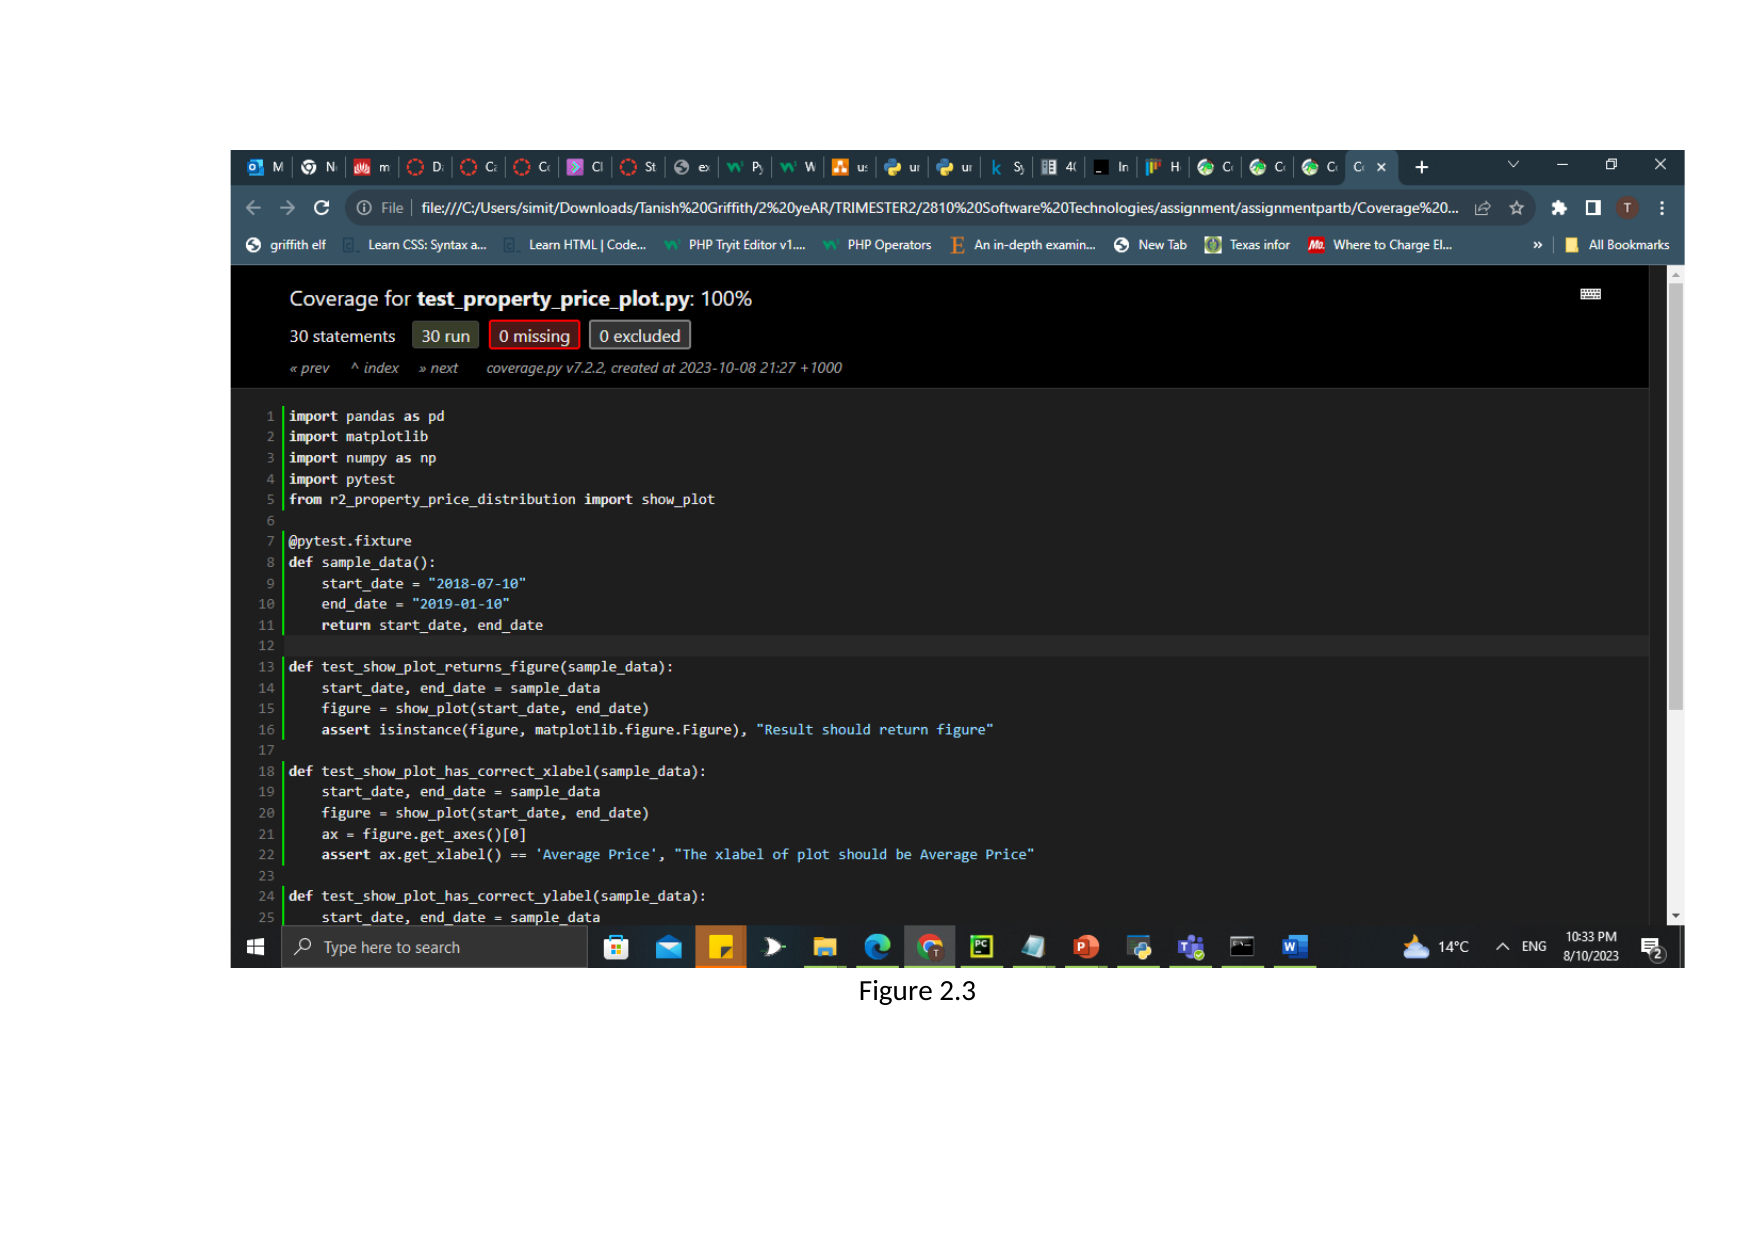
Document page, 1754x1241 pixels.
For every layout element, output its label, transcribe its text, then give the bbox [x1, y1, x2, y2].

picture [230, 150, 1685, 968]
list Figure 2.3 [231, 972, 1604, 1007]
